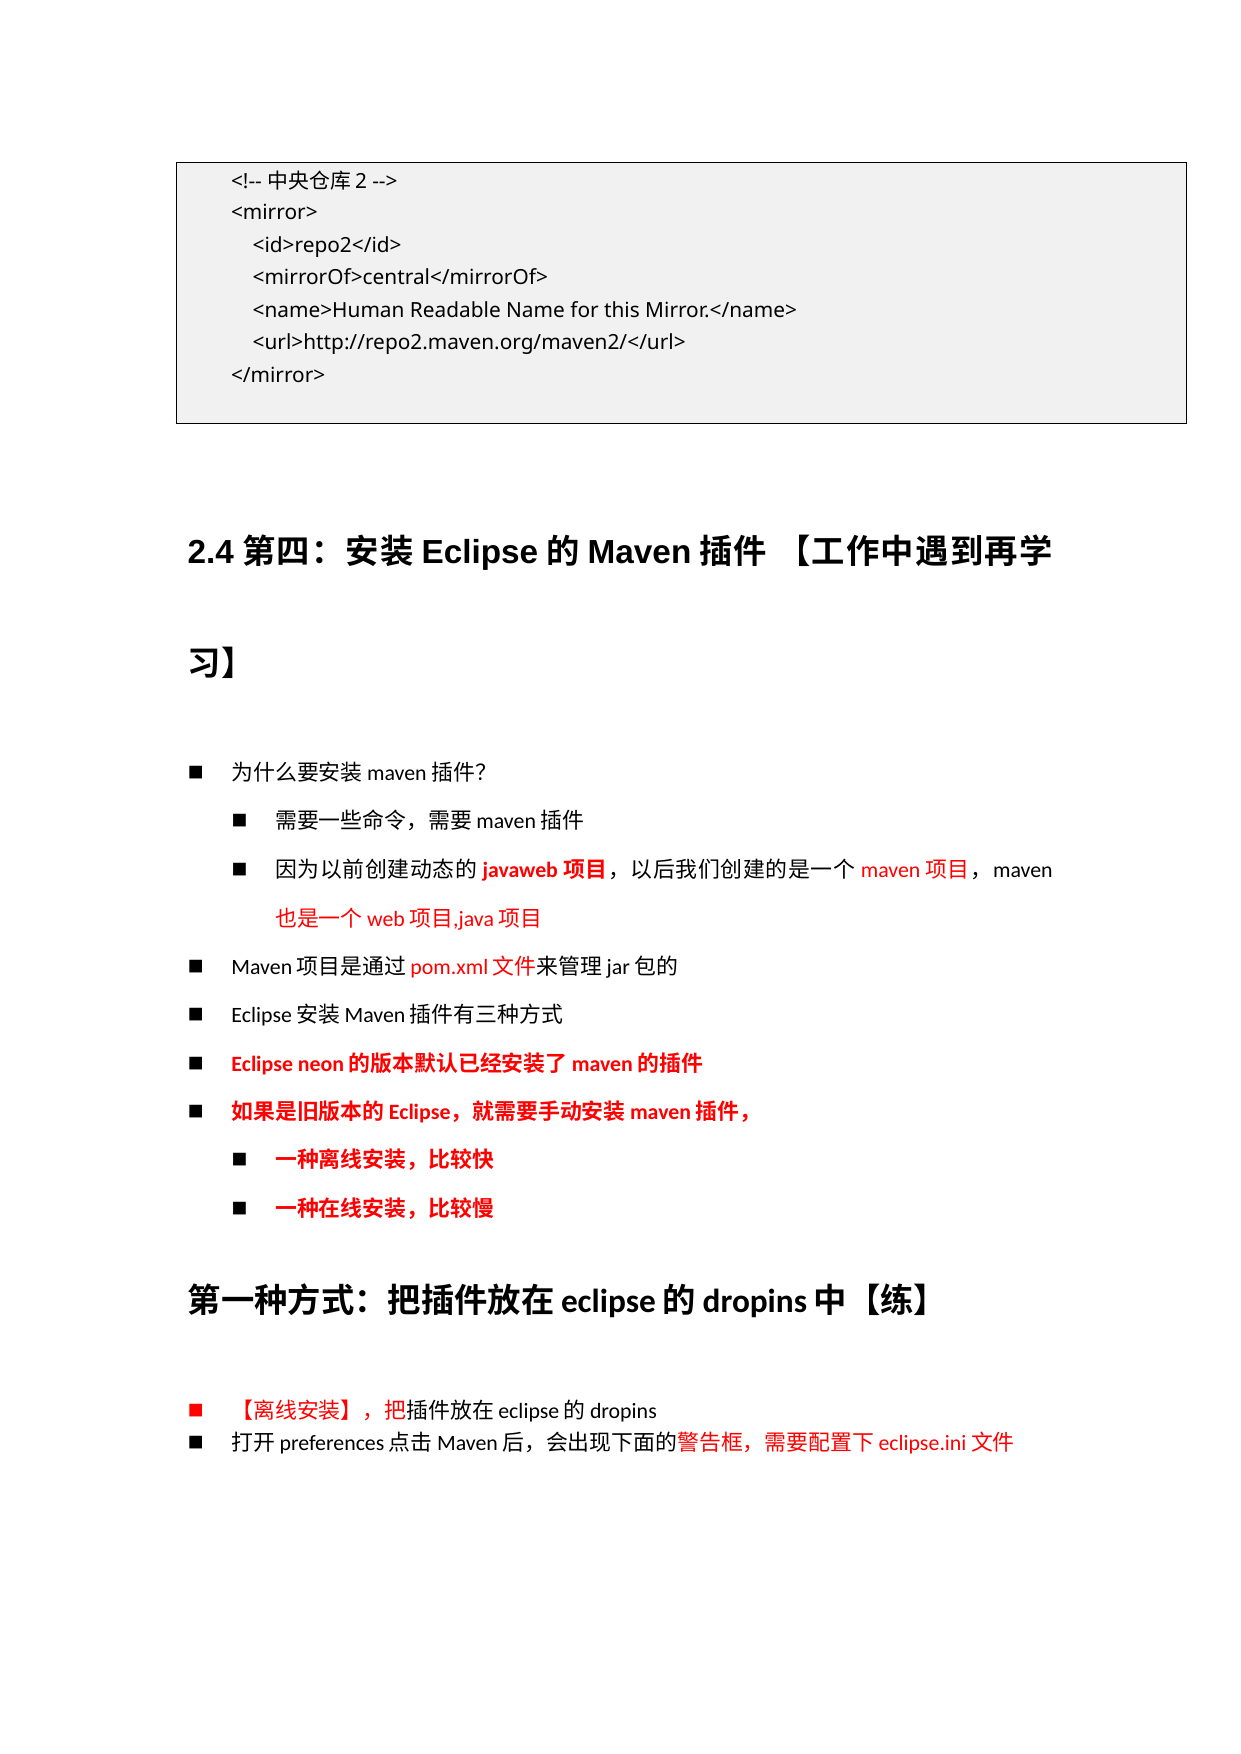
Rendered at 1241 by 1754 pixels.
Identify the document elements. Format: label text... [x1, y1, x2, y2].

list Maven项目是通过pom.xml文件来管理jar包的 [187, 948, 1053, 981]
list Eclipse neon的版本默认已经安装了maven的插件 [187, 1045, 1053, 1078]
list Eclipse安装Maven插件有三种方式 [187, 997, 1053, 1029]
list 因为以前创建动态的javaweb项目，以后我们创建的是一个maven项目，maven也是一个web项目,java项目 [231, 851, 1053, 933]
list 打开preferences点击Maven后，会出现下面的警告框，需要配置下eclipse.ini文件 [187, 1425, 1053, 1457]
subtitle 2.4第四：安装Eclipse的Maven插件 【工作中遇到再学习】 [187, 516, 1053, 693]
list 需要一些命令，需要maven插件 [231, 803, 1053, 836]
subtitle 第一种方式：把插件放在eclipse的dropins中【练】 [187, 1266, 1053, 1331]
list 如果是旧版本的Eclipse，就需要手动安装maven插件， [187, 1093, 1053, 1126]
list 一种在线安装，比较慢 [231, 1190, 1053, 1223]
list 为什么要安装maven插件？ [187, 755, 1053, 787]
list 【离线安装】，把插件放在eclipse的dropins [187, 1392, 1053, 1425]
list 一种离线安装，比较快 [231, 1142, 1053, 1174]
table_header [177, 163, 1186, 423]
